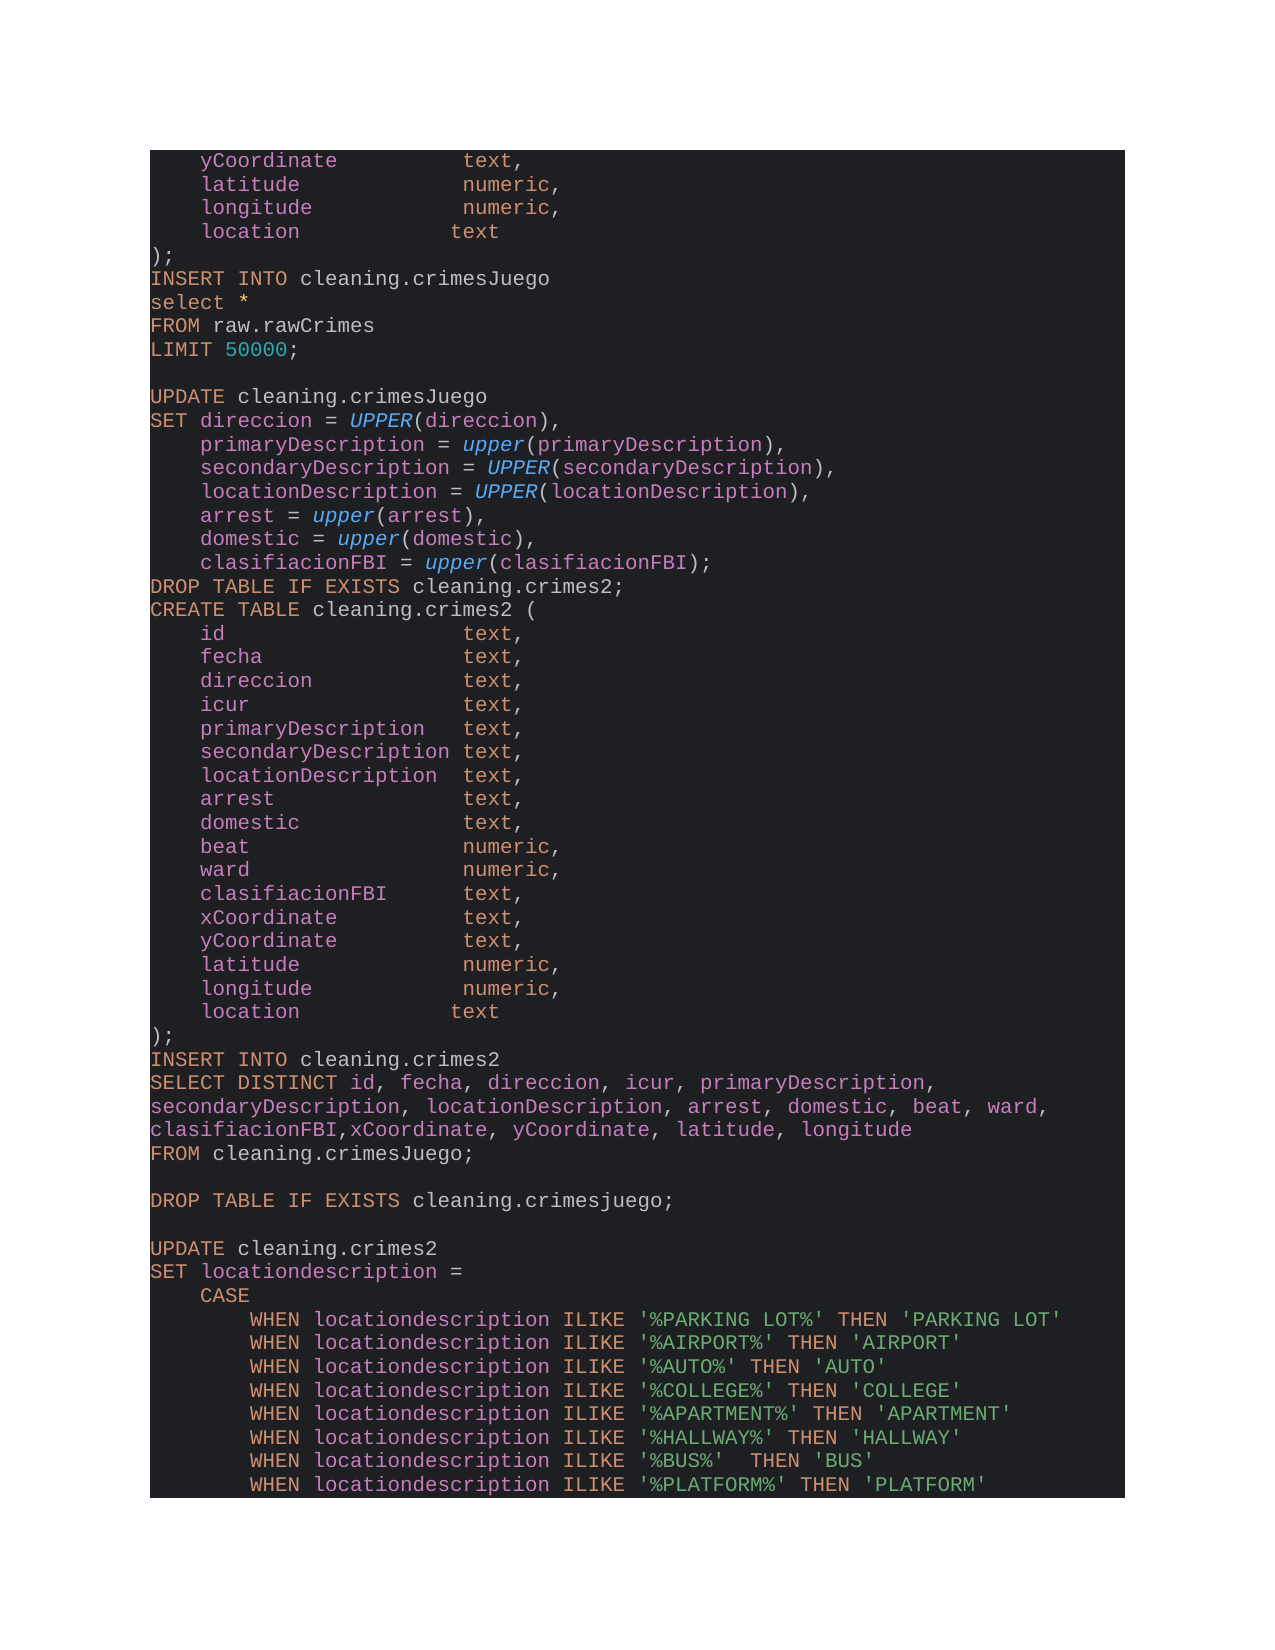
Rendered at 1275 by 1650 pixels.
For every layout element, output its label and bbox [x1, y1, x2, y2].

text [150, 150, 1125, 1498]
